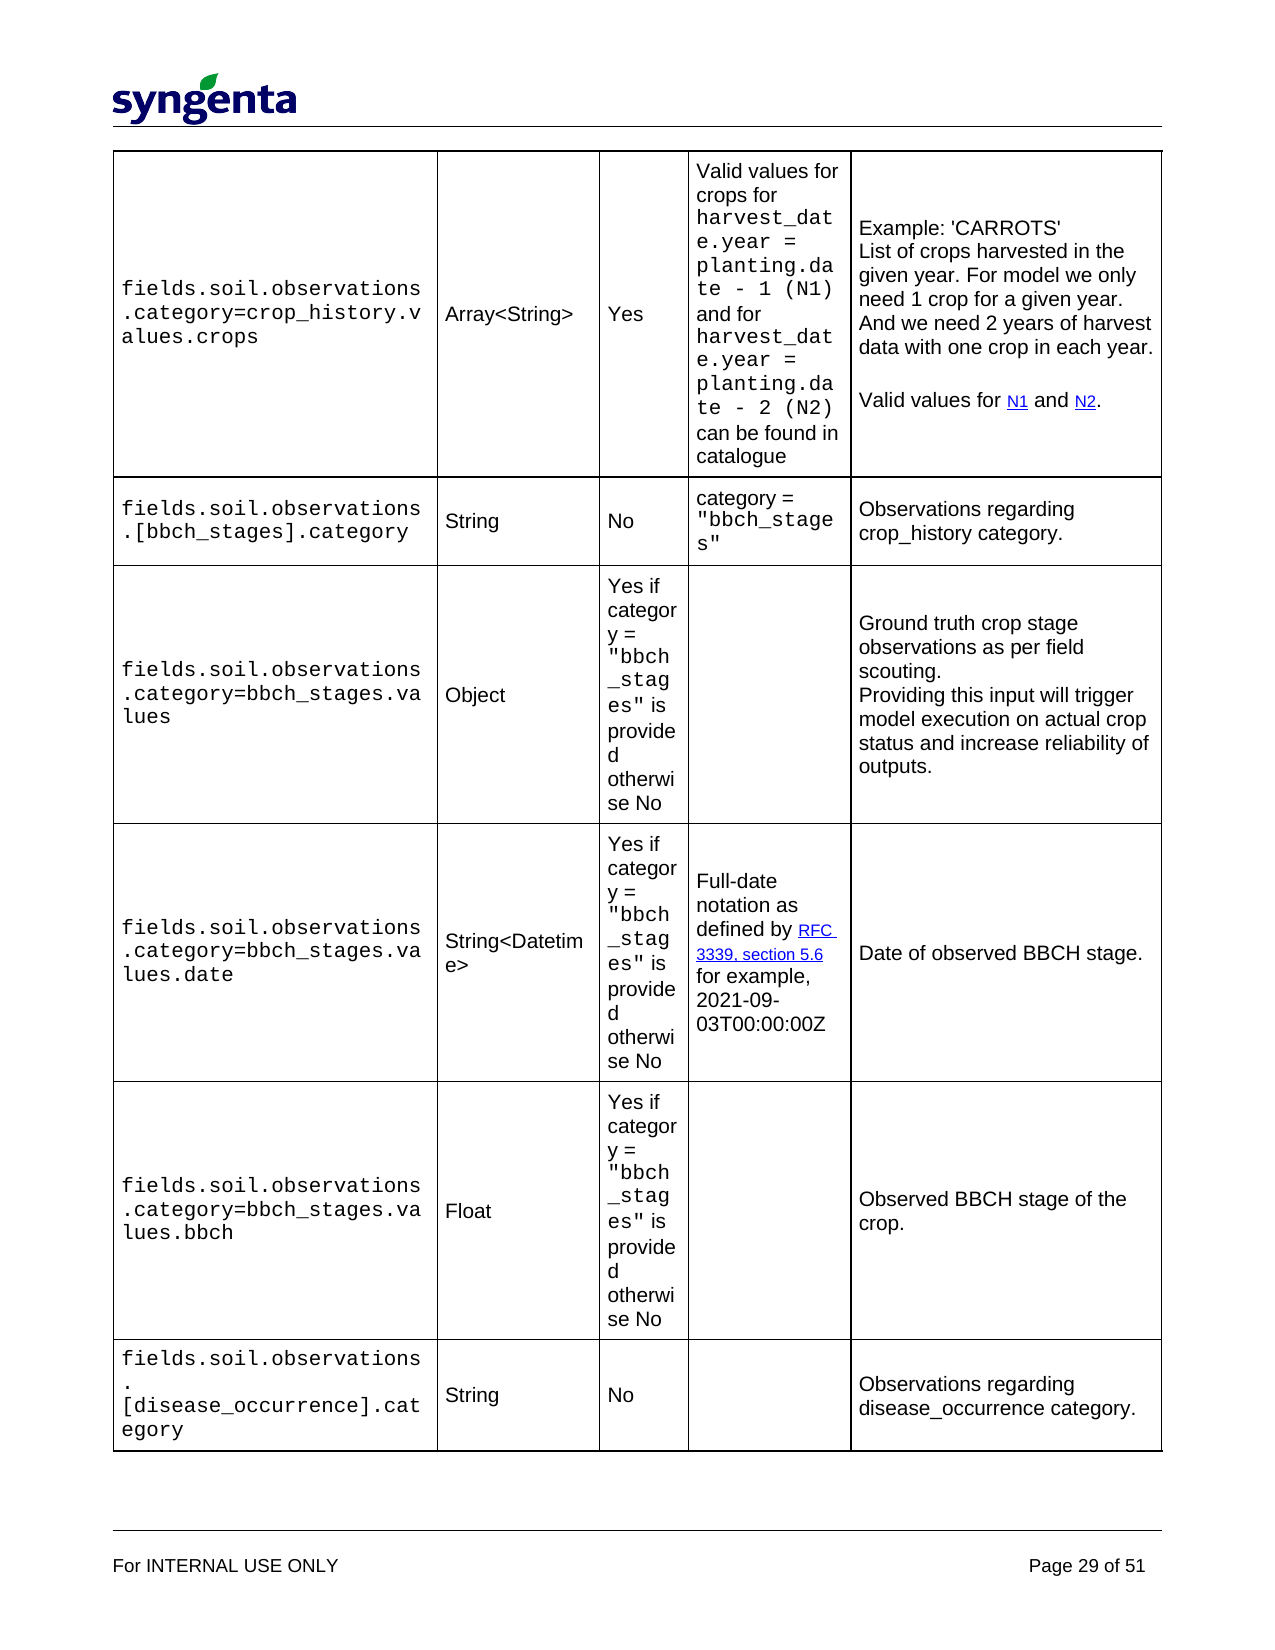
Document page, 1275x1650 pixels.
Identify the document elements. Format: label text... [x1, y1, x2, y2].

table_cell Ground truth crop stage observations as per field scouting. Providing this input will trigger model execution on actual crop status and increase reliability of outputs. [852, 566, 1161, 823]
table_cell Full-date notation as defined by RFC 3339, section 5.6 for example, 2021-09-03T00:00:00Z [689, 824, 850, 1081]
table_cell [689, 1082, 850, 1339]
table_cell Object [438, 566, 599, 823]
table_cell Example: 'CARROTS' List of crops harvested in the given year. For model we only need 1 crop for a given year. And we need 2 years of harvest data with one crop in each year. Valid values for N1 and N2. [852, 152, 1161, 476]
table_cell Yes [600, 152, 688, 476]
table_cell fields.soil.observations.category=bbch_stages.values.bbch [114, 1082, 437, 1339]
table_cell fields.soil.observations.category=crop_history.values.crops [114, 152, 437, 476]
table_cell Yes if category = "bbch_stages" is provided otherwise No [600, 566, 688, 823]
table_cell Observations regarding crop_history category. [852, 478, 1161, 564]
table_cell fields.soil.observations.[disease_occurrence].category [114, 1340, 437, 1450]
table_cell No [600, 1340, 688, 1450]
table_cell category = "bbch_stages" [689, 478, 850, 564]
table_cell fields.soil.observations.[bbch_stages].category [114, 478, 437, 564]
table_cell Observed BBCH stage of the crop. [852, 1082, 1161, 1339]
table_cell Array<String> [438, 152, 599, 476]
table_cell String<Datetime> [438, 824, 599, 1081]
table_cell fields.soil.observations.category=bbch_stages.values.date [114, 824, 437, 1081]
table_cell Float [438, 1082, 599, 1339]
table_cell Yes if category = "bbch_stages" is provided otherwise No [600, 1082, 688, 1339]
table_cell Date of observed BBCH stage. [852, 824, 1161, 1081]
table_cell Yes if category = "bbch_stages" is provided otherwise No [600, 824, 688, 1081]
table_cell String [438, 478, 599, 564]
table_cell Observations regarding disease_occurrence category. [852, 1340, 1161, 1450]
table_cell [689, 566, 850, 823]
picture [112, 73, 296, 125]
table_cell Valid values for crops for harvest_date.year = planting.date - 1 (N1) and for harvest_date.year = planting.date - 2 (N2) can be found in catalogue [689, 152, 850, 476]
table_cell String [438, 1340, 599, 1450]
table_cell fields.soil.observations.category=bbch_stages.values [114, 566, 437, 823]
table_cell No [600, 478, 688, 564]
table_cell [689, 1340, 850, 1450]
